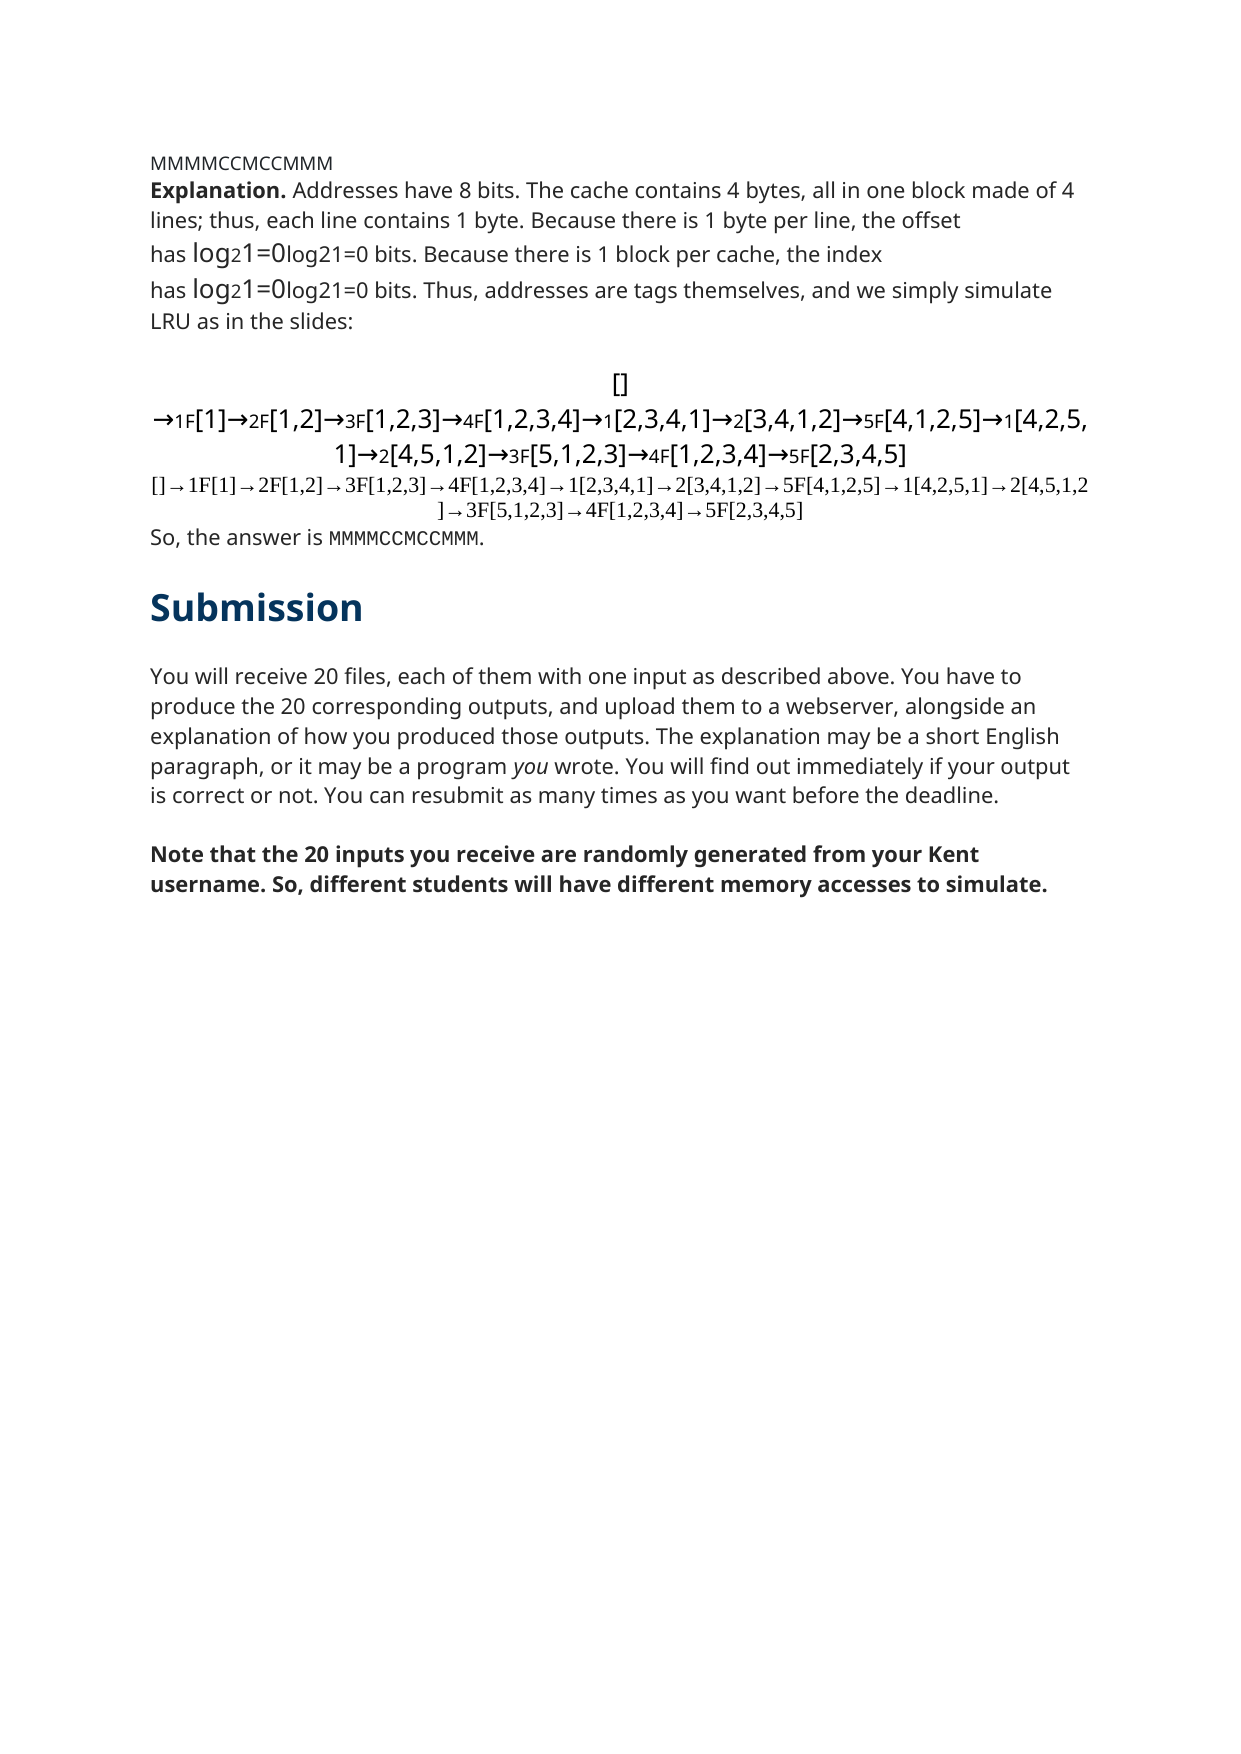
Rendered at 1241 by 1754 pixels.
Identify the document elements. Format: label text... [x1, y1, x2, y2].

text So, the answer is MMMMCCMCCMMM. [150, 522, 1090, 552]
text MMMMCCMCCMMM [150, 150, 1090, 176]
text Submission [150, 581, 1090, 632]
text You will receive 20 files, each of them with one input as described above. You have to produce the 20 corresponding outputs, and upload them to a webserver, alongside an explanation of how you produced those outputs. The explanation may be a short English paragraph, or it may be a program you wrote. You will find out immediately if your output is correct or not. You can resubmit as many times as you want before the deadline. [150, 661, 1090, 810]
text Note that the 20 inputs you receive are randomly generated from your Kent username. So, different students will have different memory accesses to simulate. [150, 839, 1090, 899]
text Explanation. Addresses have 8 bits. The cache contains 4 bytes, all in one block made of 4 lines; thus, each line contains 1 byte. Because there is 1 byte per line, the offset has log21=0log2⁡1=0 bits. Because there is 1 block per cache, the index has log21=0log2⁡1=0 bits. Thus, addresses are tags themselves, and we simply simulate LRU as in the slides: [150, 176, 1090, 336]
text []→1F[1]→2F[1,2]→3F[1,2,3]→4F[1,2,3,4]→1[2,3,4,1]→2[3,4,1,2]→5F[4,1,2,5]→1[4,2,5,1]→2[4,5,1,2]→3F[5,1,2,3]→4F[1,2,3,4]→5F[2,3,4,5][]→1F[1]→2F[1,2]→3F[1,2,3]→4F[1,2,3,4]→1[2,3,4,1]→2[3,4,1,2]→5F[4,1,2,5]→1[4,2,5,1]→2[4,5,1,2]→3F[5,1,2,3]→4F[1,2,3,4]→5F[2,3,4,5] [150, 365, 1090, 522]
